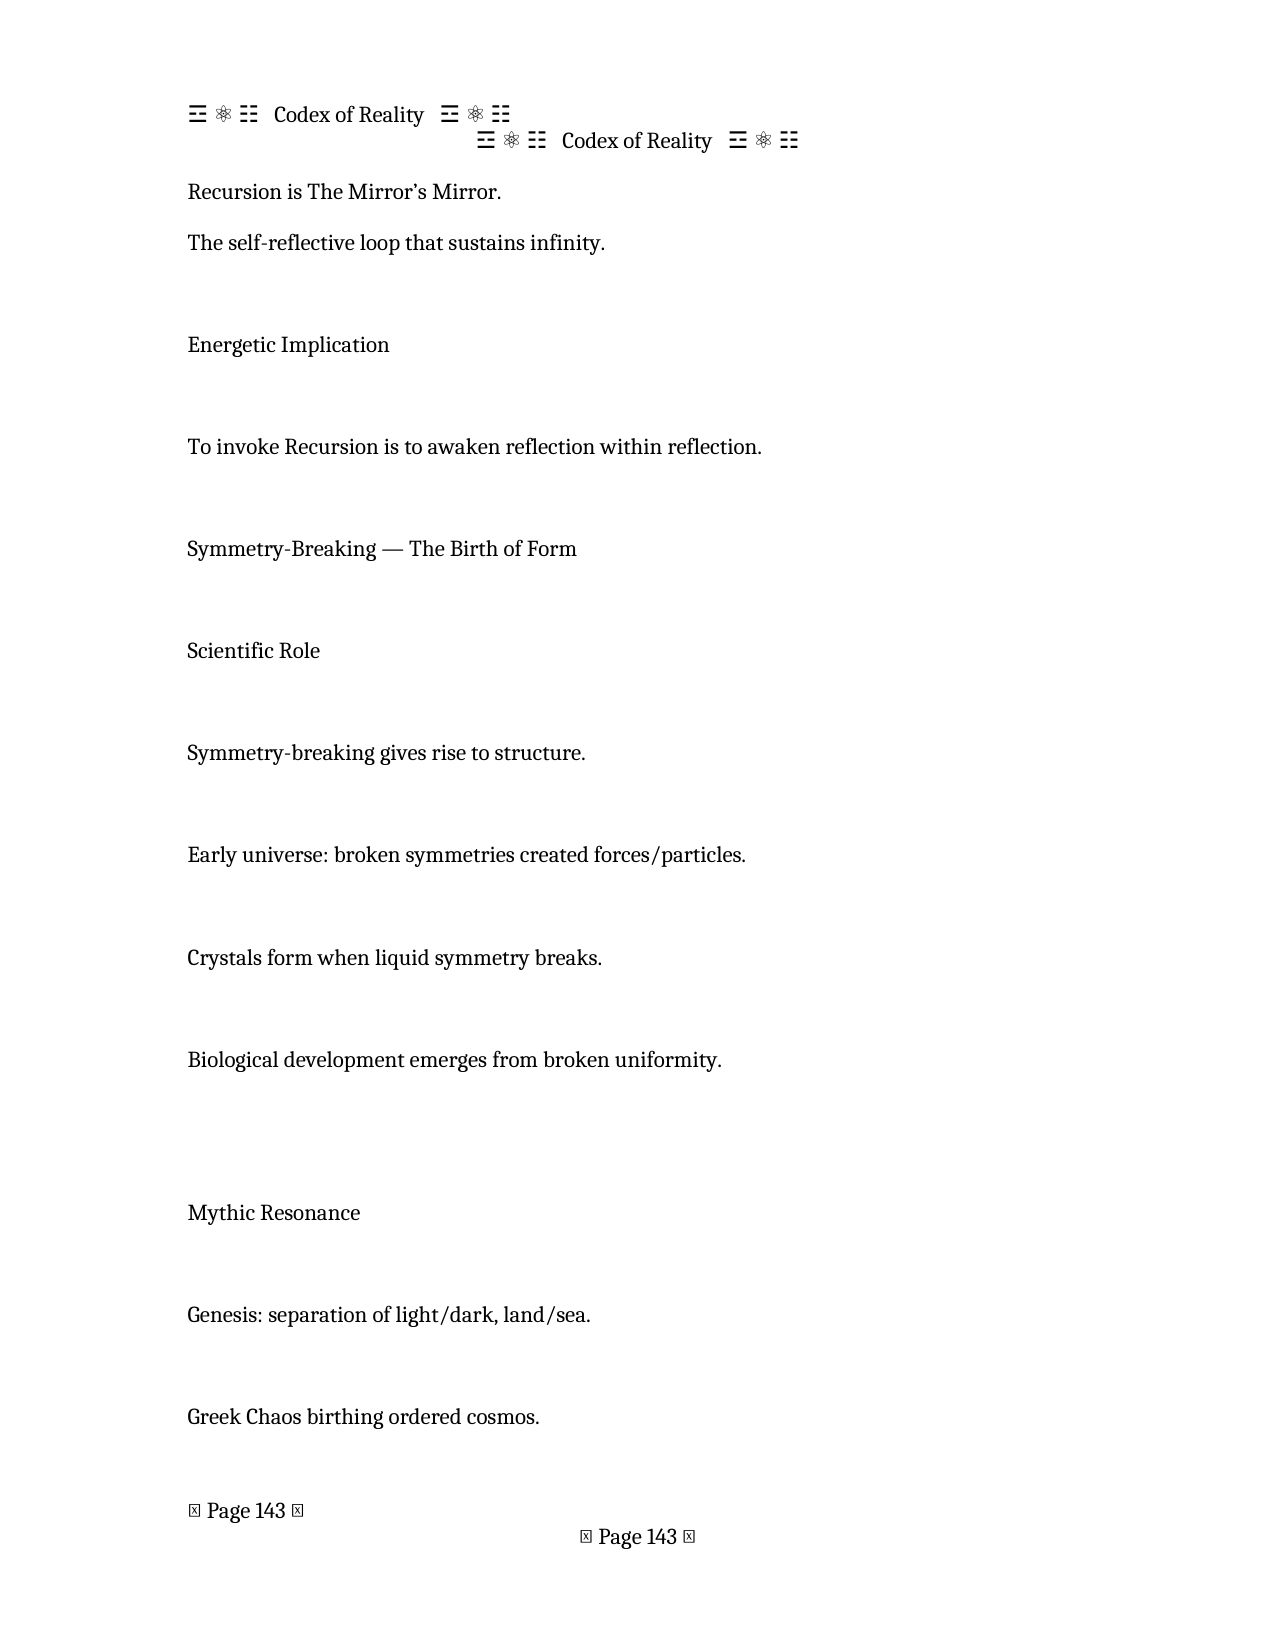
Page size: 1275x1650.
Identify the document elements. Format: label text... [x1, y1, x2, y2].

text Recursion is The Mirror’s Mirror. [187, 179, 1087, 205]
text Energetic Implication [187, 332, 1087, 358]
text Scientific Role [187, 638, 1087, 664]
text Early universe: broken symmetries created forces/particles. [187, 842, 1087, 869]
text The self-reflective loop that sustains infinity. [187, 230, 1087, 256]
text Biological development emerges from broken uniformity. [187, 1046, 1087, 1073]
text Greek Chaos birthing ordered cosmos. [187, 1404, 1087, 1430]
text Genesis: separation of light/dark, land/sea. [187, 1302, 1087, 1328]
text To invoke Recursion is to awaken reflection within reflection. [187, 434, 1087, 460]
text Symmetry-breaking gives rise to structure. [187, 740, 1087, 767]
text Crystals form when liquid symmetry breaks. [187, 944, 1087, 971]
text Symmetry-Breaking — The Birth of Form [187, 536, 1087, 562]
text Mythic Resonance [187, 1199, 1087, 1226]
